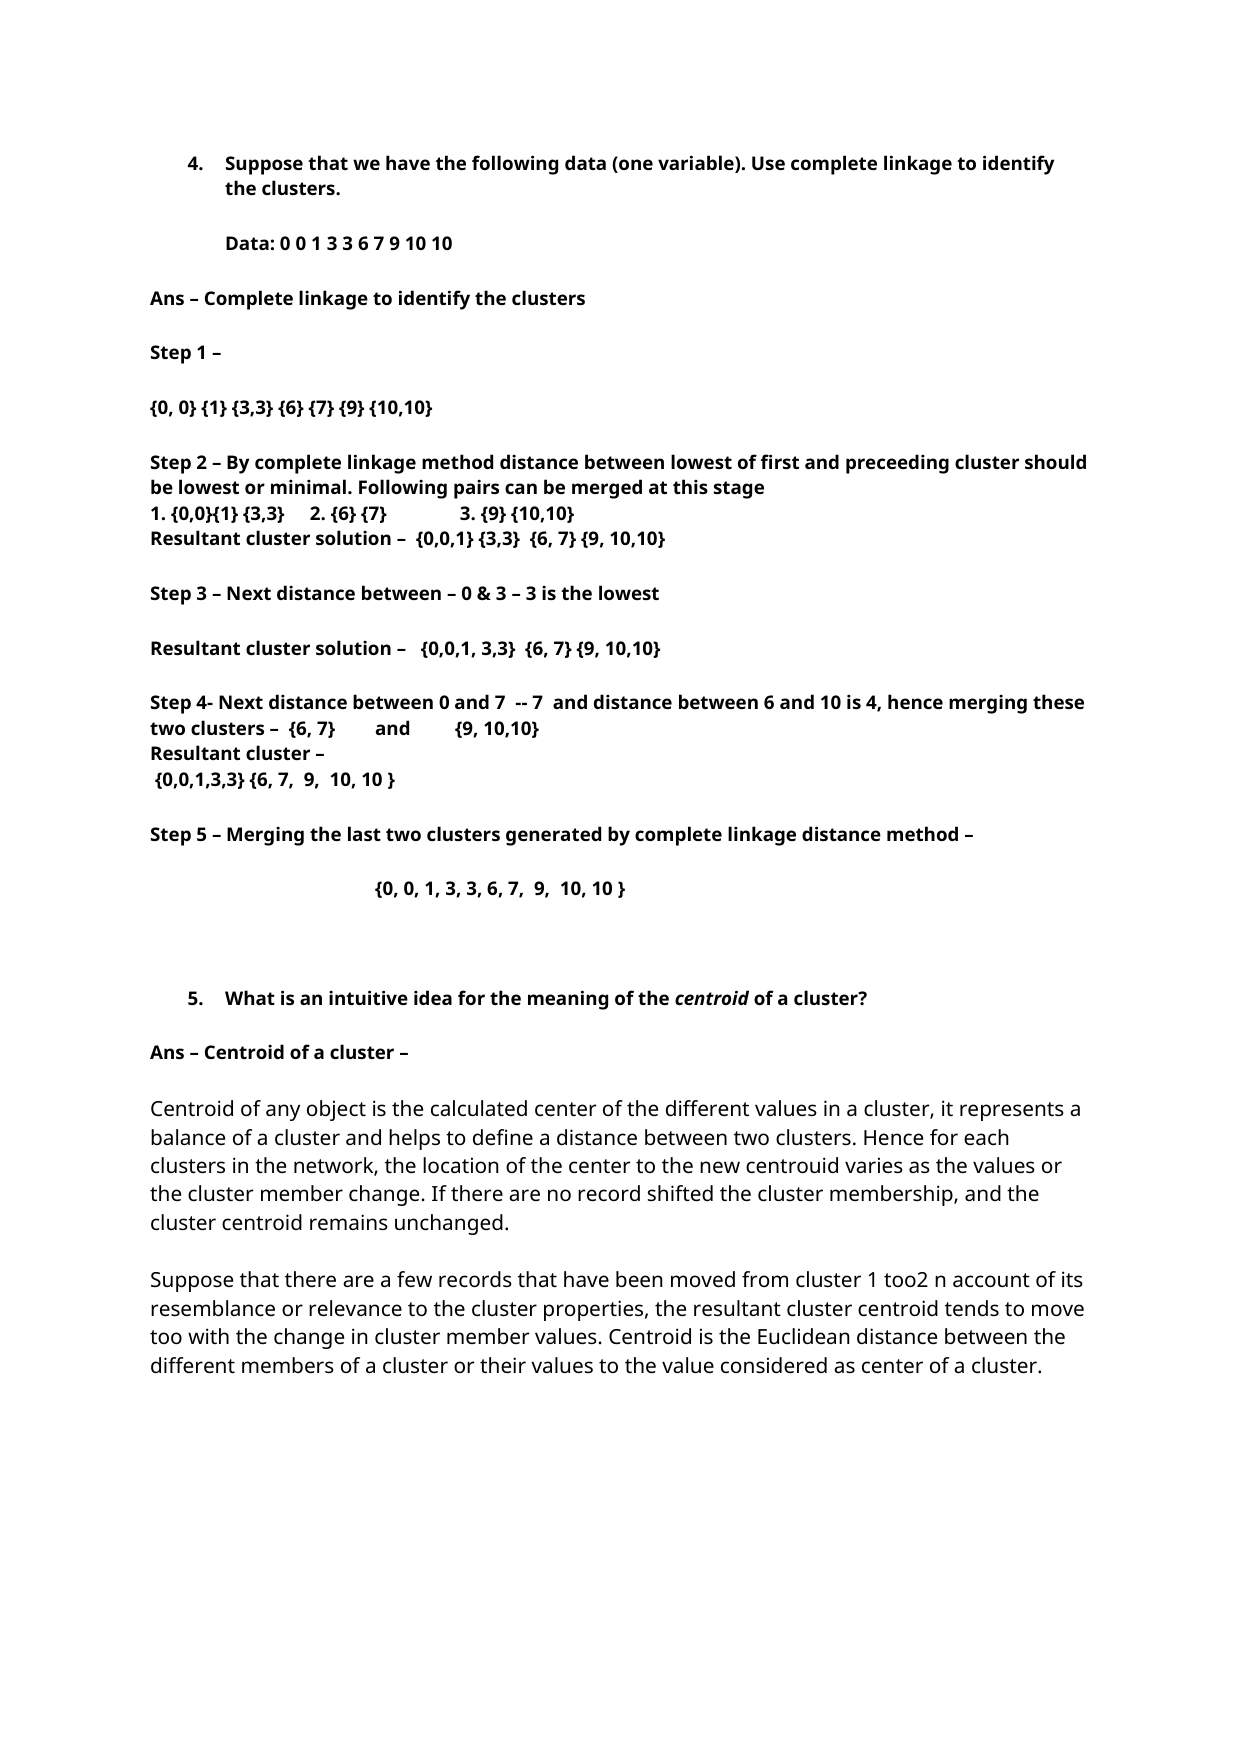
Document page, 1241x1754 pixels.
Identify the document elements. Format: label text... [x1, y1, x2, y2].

text Resultant cluster solution – {0,0,1, 3,3} {6, 7} {9, 10,10} [150, 635, 1090, 660]
text Ans – Complete linkage to identify the clusters [150, 285, 1090, 310]
list Suppose that we have the following data (one variable). Use complete linkage to identify the clusters. [187, 150, 1090, 201]
text Step 1 – [150, 339, 1090, 365]
text Centroid of any object is the calculated center of the different values in a cluster, it represents a balance of a cluster and helps to define a distance between two clusters. Hence for each clusters in the network, the location of the center to the new centrouid varies as the values or the cluster member change. If there are no record shifted the cluster membership, and the cluster centroid remains unchanged. [150, 1094, 1090, 1236]
text Step 4- Next distance between 0 and 7 -- 7 and distance between 6 and 10 is 4, hence merging these two clusters – {6, 7} and {9, 10,10} Resultant cluster – {0,0,1,3,3} {6, 7, 9, 10, 10 } [150, 689, 1090, 792]
text Step 5 – Merging the last two clusters generated by complete linkage distance method – [150, 821, 1090, 846]
text {0, 0, 1, 3, 3, 6, 7, 9, 10, 10 } [300, 876, 1090, 901]
text Step 3 – Next distance between – 0 & 3 – 3 is the lowest [150, 580, 1090, 606]
text Ans – Centroid of a cluster – [150, 1039, 1090, 1065]
text Data: 0 0 1 3 3 6 7 9 10 10 [225, 230, 1090, 256]
text Suppose that there are a few records that have been moved from cluster 1 too2 n account of its resemblance or relevance to the cluster properties, the resultant cluster centroid tends to move too with the change in cluster member values. Centroid is the Euclidean distance between the different members of a cluster or their values to the value considered as center of a cluster. [150, 1266, 1090, 1379]
list What is an intuitive idea for the meaning of the centroid of a cluster? [187, 985, 1090, 1010]
text Step 2 – By complete linkage method distance between lowest of first and preceeding cluster should be lowest or minimal. Following pairs can be merged at this stage 1. {0,0}{1} {3,3} 2. {6} {7} 3. {9} {10,10} Resultant cluster solution – {0,0,1} {3,3} {6, 7} {9, 10,10} [150, 449, 1090, 551]
text {0, 0} {1} {3,3} {6} {7} {9} {10,10} [150, 394, 1090, 420]
